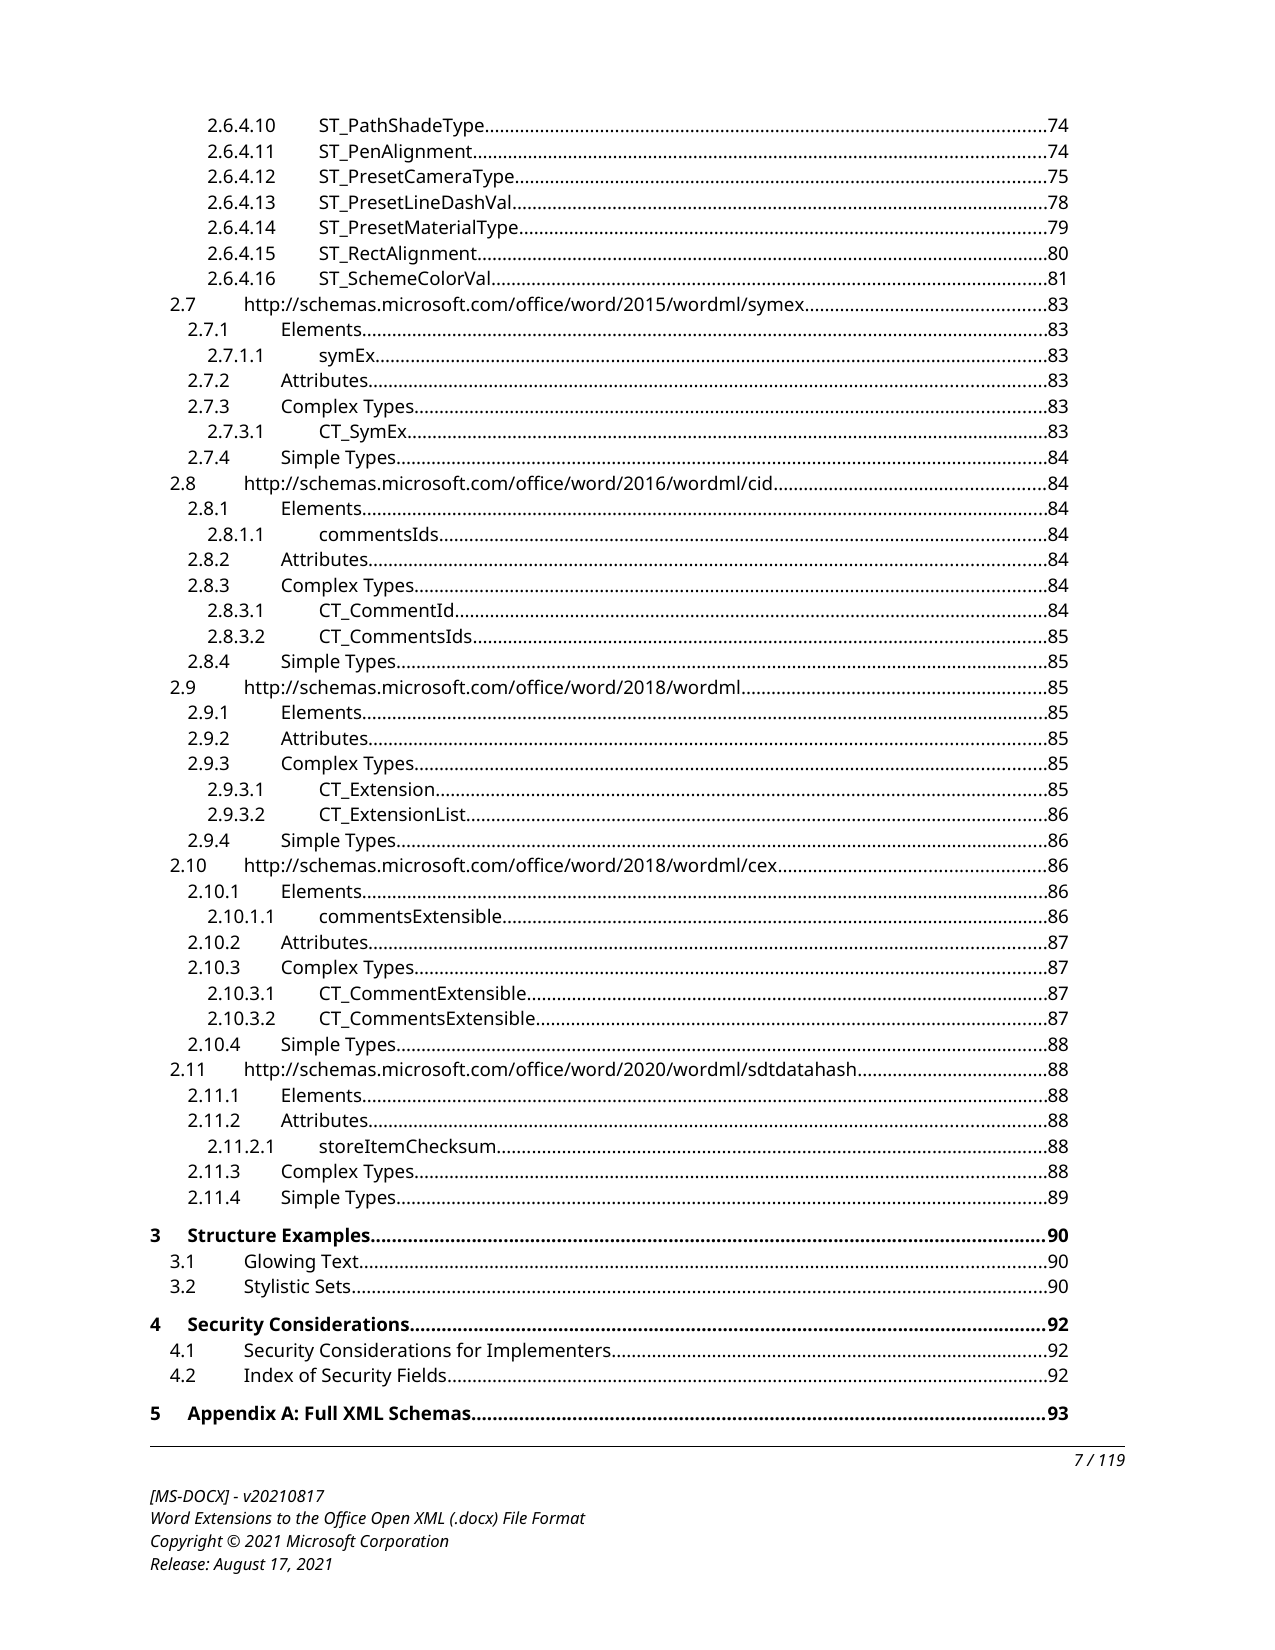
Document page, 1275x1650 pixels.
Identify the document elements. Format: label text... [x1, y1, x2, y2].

text 2.8.3.2 CT_CommentsIds 85 [207, 623, 1078, 648]
text 2.8.2 Attributes 84 [187, 546, 1078, 572]
text 2.6.4.15 ST_RectAlignment 80 [207, 240, 1078, 266]
text 2.7.1 Elements 83 [187, 317, 1078, 342]
text 2.6.4.10 ST_PathShadeType 74 [207, 112, 1078, 138]
text 2.10.3.2 CT_CommentsExtensible 87 [207, 1006, 1078, 1031]
text 2.11.4 Simple Types 89 [187, 1184, 1078, 1210]
text 2.8 http://schemas.microsoft.com/office/word/2016/wordml/cid 84 [169, 470, 1078, 495]
text 2.7.3.1 CT_SymEx 83 [207, 419, 1078, 444]
text 2.9.2 Attributes 85 [187, 725, 1078, 751]
text 2.7.3 Complex Types 83 [187, 393, 1078, 419]
text 2.9.3.2 CT_ExtensionList 86 [207, 802, 1078, 827]
text 3.1 Glowing Text 90 [169, 1248, 1078, 1273]
text 2.10.2 Attributes 87 [187, 929, 1078, 955]
text 2.6.4.13 ST_PresetLineDashVal 78 [207, 189, 1078, 214]
text 5 Appendix A: Full XML Schemas 93 [150, 1401, 1078, 1426]
text 2.9.3 Complex Types 85 [187, 751, 1078, 776]
text 2.8.1.1 commentsIds 84 [207, 521, 1078, 546]
text 2.11.2.1 storeItemChecksum 88 [207, 1133, 1078, 1159]
text 2.8.3.1 CT_CommentId 84 [207, 597, 1078, 623]
text 2.7.4 Simple Types 84 [187, 444, 1078, 470]
text 2.6.4.14 ST_PresetMaterialType 79 [207, 214, 1078, 240]
text 2.7 http://schemas.microsoft.com/office/word/2015/wordml/symex 83 [169, 291, 1078, 317]
text 2.11 http://schemas.microsoft.com/office/word/2020/wordml/sdtdatahash 88 [169, 1057, 1078, 1082]
text 2.9.3.1 CT_Extension 85 [207, 776, 1078, 802]
text 2.6.4.11 ST_PenAlignment 74 [207, 138, 1078, 163]
text 2.9 http://schemas.microsoft.com/office/word/2018/wordml 85 [169, 674, 1078, 699]
text 2.11.3 Complex Types 88 [187, 1159, 1078, 1184]
text 4.2 Index of Security Fields 92 [169, 1362, 1078, 1388]
text 2.10.3 Complex Types 87 [187, 955, 1078, 980]
text 2.10.3.1 CT_CommentExtensible 87 [207, 980, 1078, 1006]
text 4.1 Security Considerations for Implementers 92 [169, 1337, 1078, 1362]
text 2.6.4.16 ST_SchemeColorVal 81 [207, 266, 1078, 291]
text 2.9.1 Elements 85 [187, 699, 1078, 725]
text 2.11.1 Elements 88 [187, 1082, 1078, 1108]
text 2.8.1 Elements 84 [187, 495, 1078, 521]
text 2.7.1.1 symEx 83 [207, 342, 1078, 368]
text 2.10.4 Simple Types 88 [187, 1031, 1078, 1057]
text 2.8.4 Simple Types 85 [187, 648, 1078, 674]
text 2.7.2 Attributes 83 [187, 368, 1078, 393]
text 2.10 http://schemas.microsoft.com/office/word/2018/wordml/cex 86 [169, 853, 1078, 878]
text 2.11.2 Attributes 88 [187, 1108, 1078, 1133]
text 2.10.1.1 commentsExtensible 86 [207, 904, 1078, 929]
text 2.9.4 Simple Types 86 [187, 827, 1078, 853]
text 2.6.4.12 ST_PresetCameraType 75 [207, 163, 1078, 189]
text 2.8.3 Complex Types 84 [187, 572, 1078, 597]
text 2.10.1 Elements 86 [187, 878, 1078, 904]
text 4 Security Considerations 92 [150, 1311, 1078, 1337]
text 3 Structure Examples 90 [150, 1222, 1078, 1248]
text 3.2 Stylistic Sets 90 [169, 1273, 1078, 1299]
